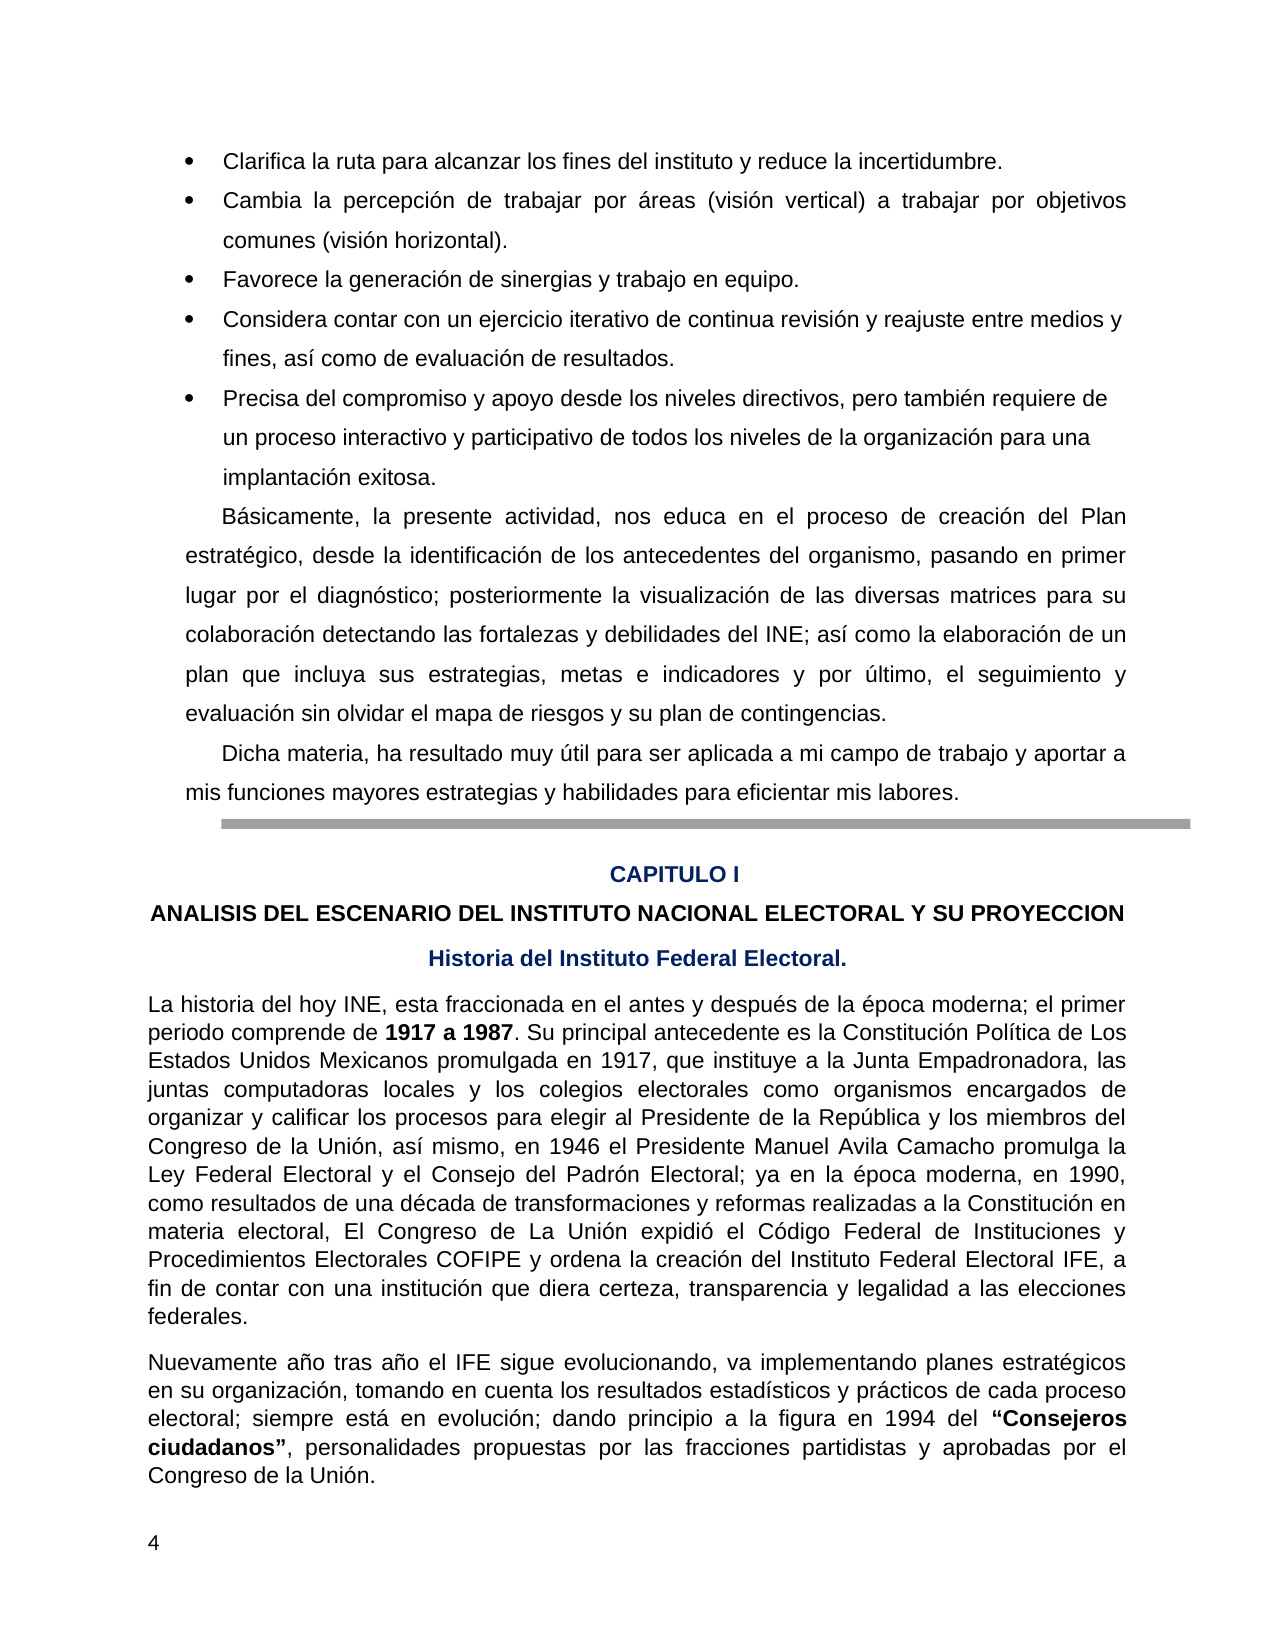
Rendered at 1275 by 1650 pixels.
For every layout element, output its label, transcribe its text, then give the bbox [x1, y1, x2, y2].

list Favorece la generación de sinergias y trabajo en equipo. [185, 266, 1127, 292]
text Dicha materia, ha resultado muy útil para ser aplicada a mi campo de trabajo y aportar a mis funciones mayores estrategias y habilidades para eficientar mis labores. [185, 740, 1127, 806]
list Considera contar con un ejercicio iterativo de continua revisión y reajuste entre medios y fines, así como de evaluación de resultados. [185, 306, 1127, 371]
text ANALISIS DEL ESCENARIO DEL INSTITUTO NACIONAL ELECTORAL Y SU PROYECCION [148, 900, 1127, 927]
text Básicamente, la presente actividad, nos educa en el proceso de creación del Plan estratégico, desde la identificación de los antecedentes del organismo, pasando en primer lugar por el diagnóstico; posteriormente la visualización de las diversas matrices para su colaboración detectando las fortalezas y debilidades del INE; así como la elaboración de un plan que incluya sus estrategias, metas e indicadores y por último, el seguimiento y evaluación sin olvidar el mapa de riesgos y su plan de contingencias. [185, 503, 1127, 727]
list Precisa del compromiso y apoyo desde los niveles directivos, pero también requiere de un proceso interactivo y participativo de todos los niveles de la organización para una implantación exitosa. [185, 384, 1127, 490]
text CAPITULO I [185, 861, 1127, 887]
list Cambia la percepción de trabajar por áreas (visión vertical) a trabajar por objetivos comunes (visión horizontal). [185, 187, 1127, 253]
text La historia del hoy INE, esta fraccionada en el antes y después de la época moderna; el primer periodo comprende de 1917 a 1987. Su principal antecedente es la Constitución Política de Los Estados Unidos Mexicanos promulgada en 1917, que instituye a la Junta Empadronadora, las juntas computadoras locales y los colegios electorales como organismos encargados de organizar y calificar los procesos para elegir al Presidente de la República y los miembros del Congreso de la Unión, así mismo, en 1946 el Presidente Manuel Avila Camacho promulga la Ley Federal Electoral y el Consejo del Padrón Electoral; ya en la época moderna, en 1990, como resultados de una década de transformaciones y reformas realizadas a la Constitución en materia electoral, El Congreso de La Unión expidió el Código Federal de Instituciones y Procedimientos Electorales COFIPE y ordena la creación del Instituto Federal Electoral IFE, a fin de contar con una institución que diera certeza, transparencia y legalidad a las elecciones federales. [148, 991, 1127, 1330]
list Clarifica la ruta para alcanzar los fines del instituto y reduce la incertidumbre. [185, 148, 1127, 174]
text Nuevamente año tras año el IFE sigue evolucionando, va implementando planes estratégicos en su organización, tomando en cuenta los resultados estadísticos y prácticos de cada proceso electoral; siempre está en evolución; dando principio a la figura en 1994 del “Consejeros ciudadanos”, personalidades propuestas por las fracciones partidistas y aprobadas por el Congreso de la Unión. [148, 1348, 1127, 1488]
text Historia del Instituto Federal Electoral. [148, 945, 1127, 972]
